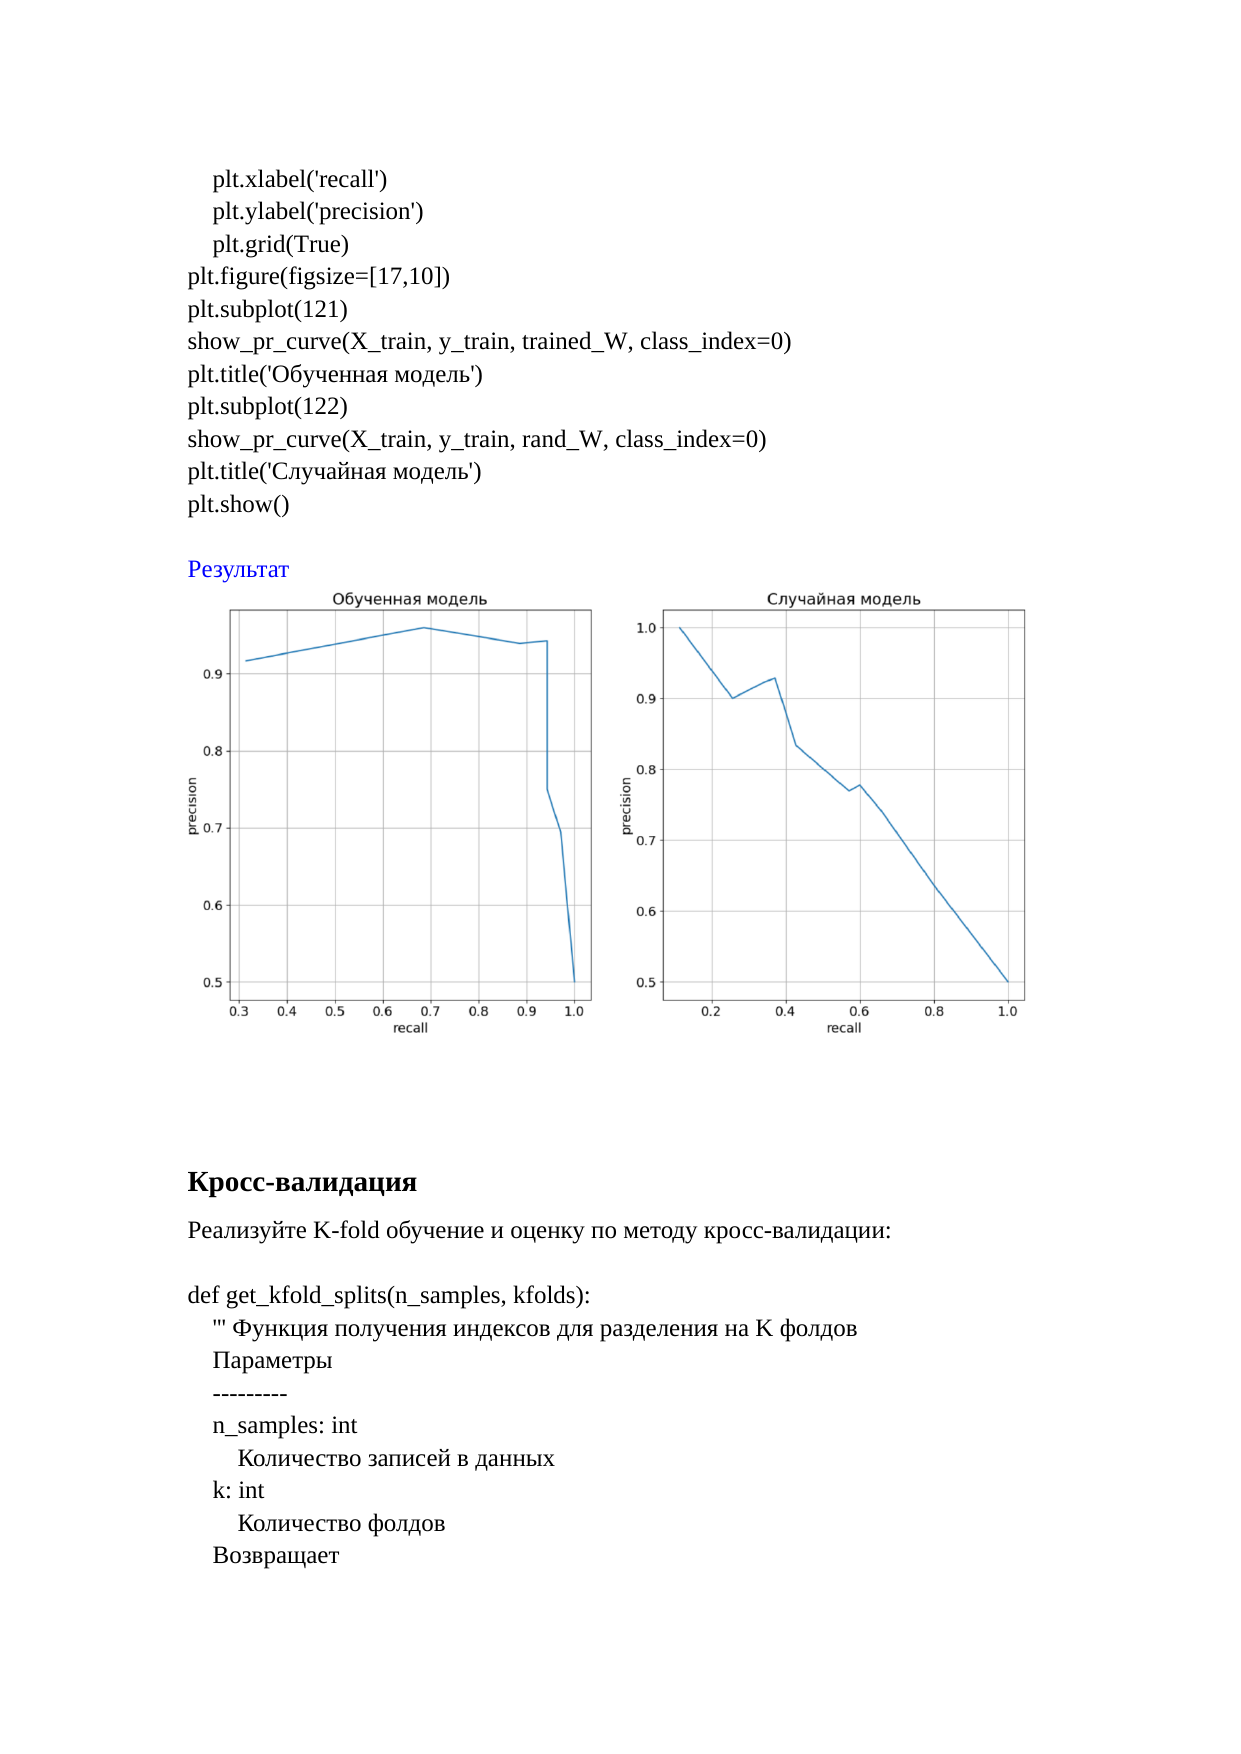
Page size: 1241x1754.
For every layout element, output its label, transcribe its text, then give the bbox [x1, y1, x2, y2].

subtitle Кросс-валидация [187, 1149, 1053, 1214]
text ''' Функция получения индексов для разделения на K фолдов [187, 1311, 1053, 1344]
text plt.title('Обученная модель') [187, 357, 1053, 389]
text k: int [187, 1474, 1053, 1506]
text plt.title('Случайная модель') [187, 454, 1053, 487]
text show_pr_curve(X_train, y_train, rand_W, class_index=0) [187, 422, 1053, 454]
text plt.grid(True) [187, 227, 1053, 259]
text plt.show() [187, 487, 1053, 519]
text Количество фолдов [187, 1506, 1053, 1539]
text --------- [187, 1376, 1053, 1409]
text n_samples: int [187, 1409, 1053, 1441]
text show_pr_curve(X_train, y_train, trained_W, class_index=0) [187, 324, 1053, 357]
text def get_kfold_splits(n_samples, kfolds): [187, 1279, 1053, 1311]
text plt.xlabel('recall') [187, 162, 1053, 194]
text Реализуйте K-fold обучение и оценку по методу кросс-валидации: [187, 1214, 1053, 1246]
picture [187, 584, 1052, 1041]
text plt.subplot(121) [187, 292, 1053, 324]
text Параметры [187, 1344, 1053, 1376]
text plt.figure(figsize=[17,10]) [187, 259, 1053, 292]
text plt.subplot(122) [187, 389, 1053, 422]
text Возвращает [187, 1539, 1053, 1571]
text plt.ylabel('precision') [187, 194, 1053, 227]
text Результат [187, 552, 1053, 584]
text Количество записей в данных [187, 1441, 1053, 1474]
